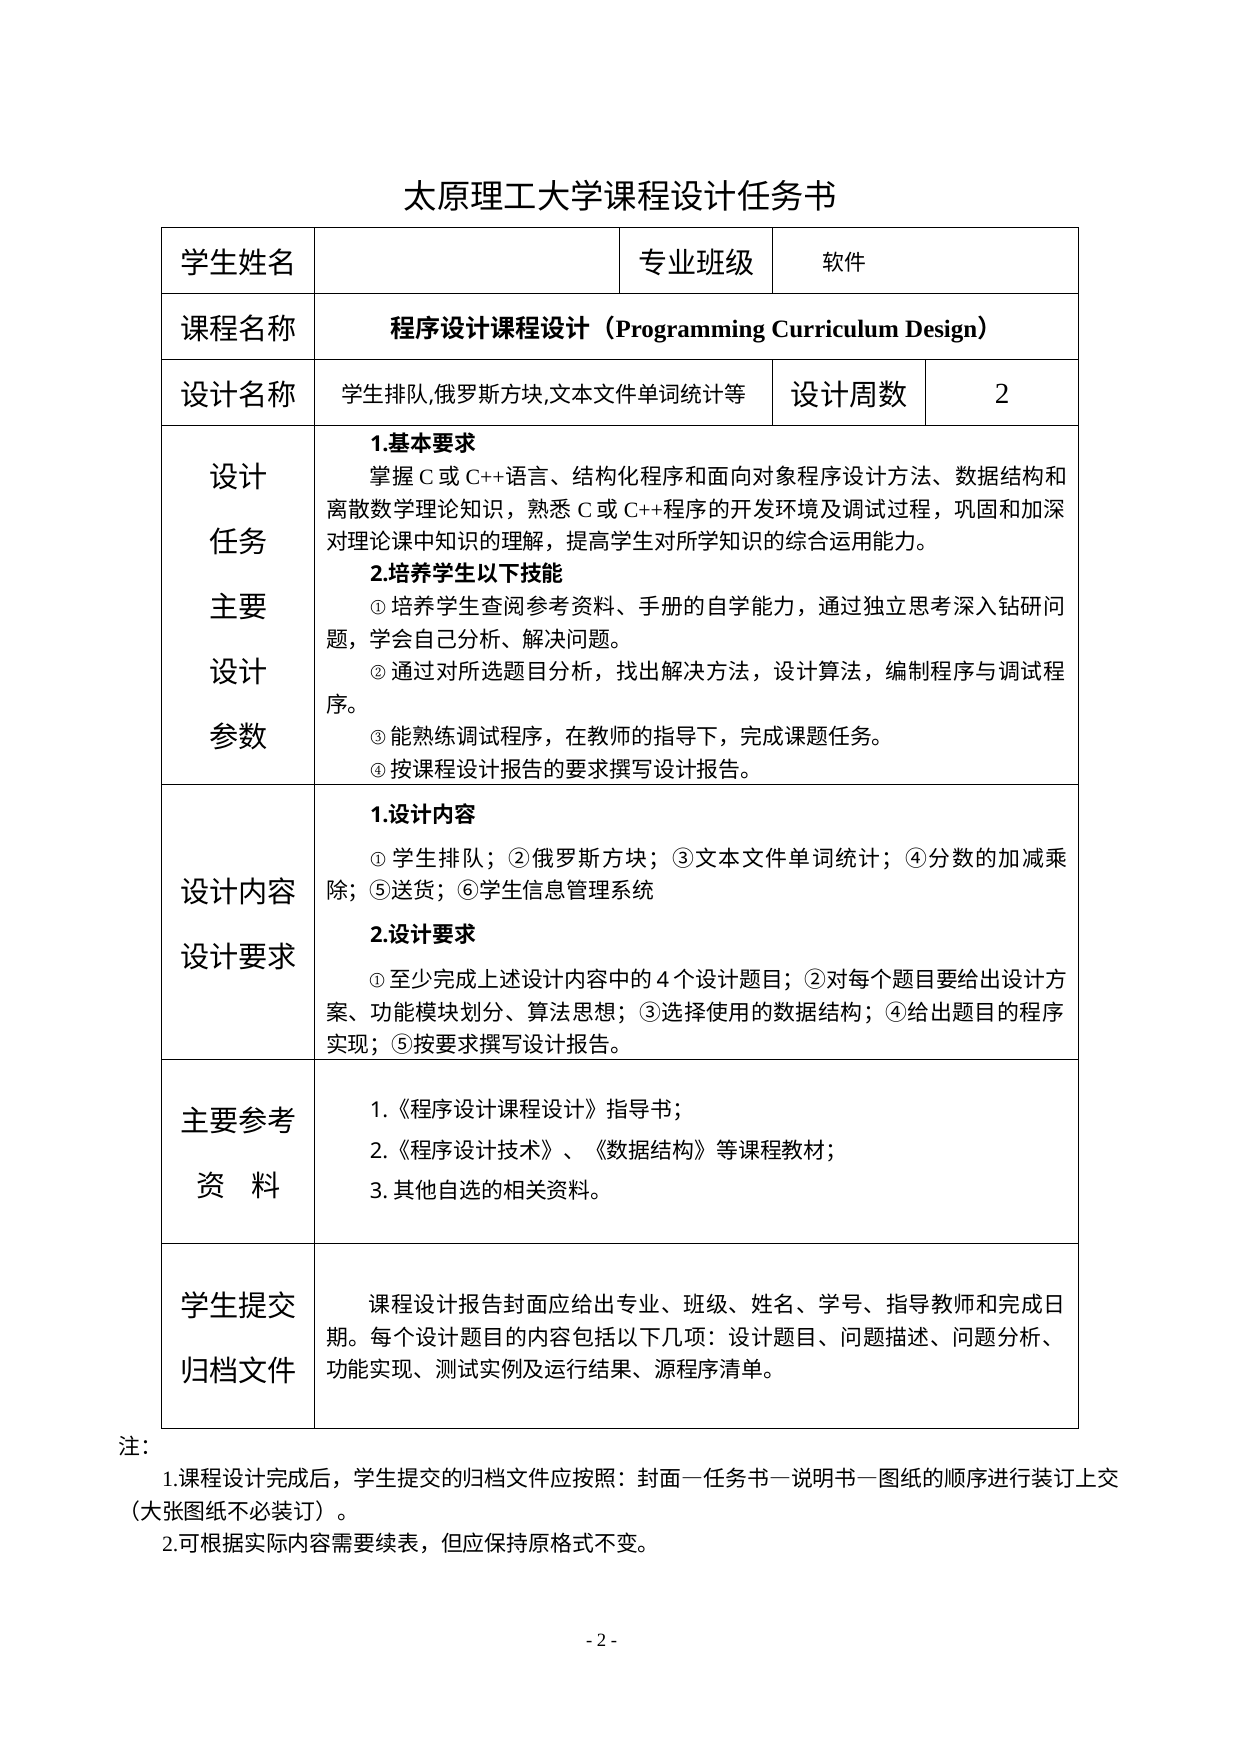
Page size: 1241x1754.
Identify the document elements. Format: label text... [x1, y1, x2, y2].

table_header 专业班级 [620, 228, 772, 293]
table_cell 1.《程序设计课程设计》指导书； 2.《程序设计技术》、《数据结构》等课程教材； 3. 其他自选的相关资料。 [315, 1060, 1078, 1243]
table_cell 设计周数 [773, 360, 925, 425]
table_cell 设计名称 [162, 360, 314, 425]
table_cell 课程设计报告封面应给出专业、班级、姓名、学号、指导教师和完成日期。每个设计题目的内容包括以下几项：设计题目、问题描述、问题分析、功能实现、测试实例及运行结果、源程序清单。 [315, 1244, 1078, 1427]
table_cell 设计内容 设计要求 [162, 785, 314, 1059]
table_cell 1.基本要求 掌握C或C++语言、结构化程序和面向对象程序设计方法、数据结构和离散数学理论知识，熟悉C或C++程序的开发环境及调试过程，巩固和加深对理论课中知识的理解，提高学生对所学知识的综合运用能力。 2.培养学生以下技能 ①培养学生查阅参考资料、手册的自学能力，通过独立思考深入钻研问题，学会自己分析、解决问题。 ②通过对所选题目分析，找出解决方法，设计算法，编制程序与调试程序。 ③能熟练调试程序，在教师的指导下，完成课题任务。 ④按课程设计报告的要求撰写设计报告。 [315, 426, 1078, 784]
table_cell 课程名称 [162, 294, 314, 359]
table_header 软件 [773, 228, 1078, 293]
table_cell 1.设计内容 ①学生排队；②俄罗斯方块；③文本文件单词统计；④分数的加减乘除；⑤送货；⑥学生信息管理系统 2.设计要求 ①至少完成上述设计内容中的4个设计题目；②对每个题目要给出设计方案、功能模块划分、算法思想；③选择使用的数据结构；④给出题目的程序实现；⑤按要求撰写设计报告。 [315, 785, 1078, 1059]
table_cell 2 [926, 360, 1078, 425]
table_cell 程序设计课程设计（Programming Curriculum Design） [315, 294, 1078, 359]
table_cell 学生提交 归档文件 [162, 1244, 314, 1427]
table_header 学生姓名 [162, 228, 314, 293]
text 1.课程设计完成后，学生提交的归档文件应按照：封面—任务书—说明书—图纸的顺序进行装订上交（大张图纸不必装订）。 [118, 1461, 1122, 1526]
text 太原理工大学课程设计任务书 [118, 162, 1122, 227]
table_cell 主要参考 资 料 [162, 1060, 314, 1243]
table_cell 设计 任务 主要 设计 参数 [162, 426, 314, 784]
table_header [315, 228, 619, 293]
text 2.可根据实际内容需要续表，但应保持原格式不变。 [118, 1526, 1122, 1558]
text 注： [118, 1428, 1122, 1461]
table_cell 学生排队,俄罗斯方块,文本文件单词统计等 [315, 360, 772, 425]
